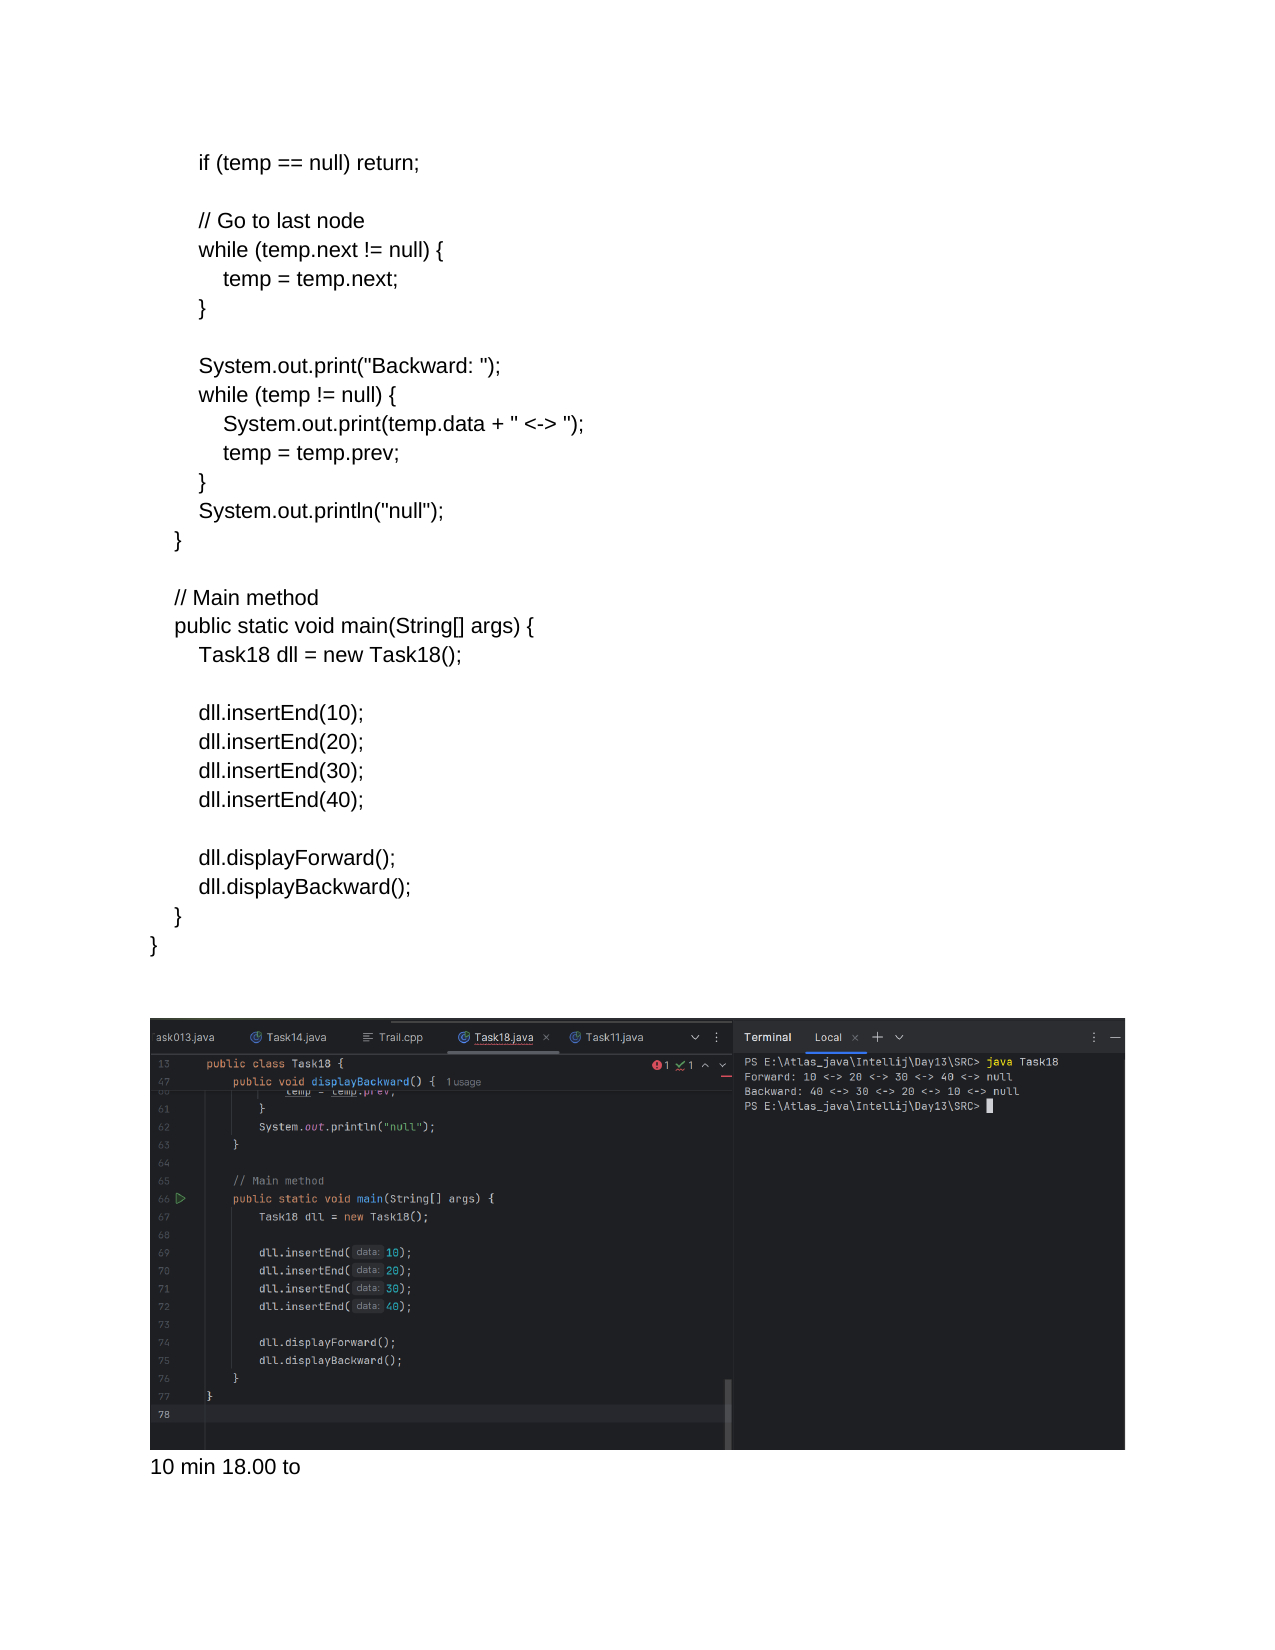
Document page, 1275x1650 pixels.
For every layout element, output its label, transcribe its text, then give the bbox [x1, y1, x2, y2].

text dll.insertEnd(20); [150, 729, 1125, 754]
text 10 min 18.00 to [150, 1454, 1125, 1479]
text dll.displayBackward(); [150, 874, 1125, 899]
text dll.insertEnd(40); [150, 787, 1125, 812]
text } [150, 932, 1125, 957]
text while (temp.next != null) { [150, 237, 1125, 262]
text } [150, 903, 1125, 928]
text // Main method [150, 584, 1125, 609]
text System.out.print(temp.data + " <-> "); [150, 411, 1125, 436]
text System.out.println("null"); [150, 497, 1125, 523]
text temp = temp.prev; [150, 439, 1125, 465]
text public static void main(String[] args) { [150, 613, 1125, 638]
text temp = temp.next; [150, 266, 1125, 291]
text // Go to last node [150, 208, 1125, 233]
text System.out.print("Backward: "); [150, 353, 1125, 378]
text dll.displayForward(); [150, 845, 1125, 870]
text dll.insertEnd(10); [150, 700, 1125, 725]
text if (temp == null) return; [150, 150, 1125, 175]
text while (temp != null) { [150, 382, 1125, 407]
text } [150, 526, 1125, 552]
picture [150, 1018, 1125, 1450]
text dll.insertEnd(30); [150, 758, 1125, 783]
text } [150, 468, 1125, 494]
text Task18 dll = new Task18(); [150, 642, 1125, 667]
text } [150, 295, 1125, 320]
